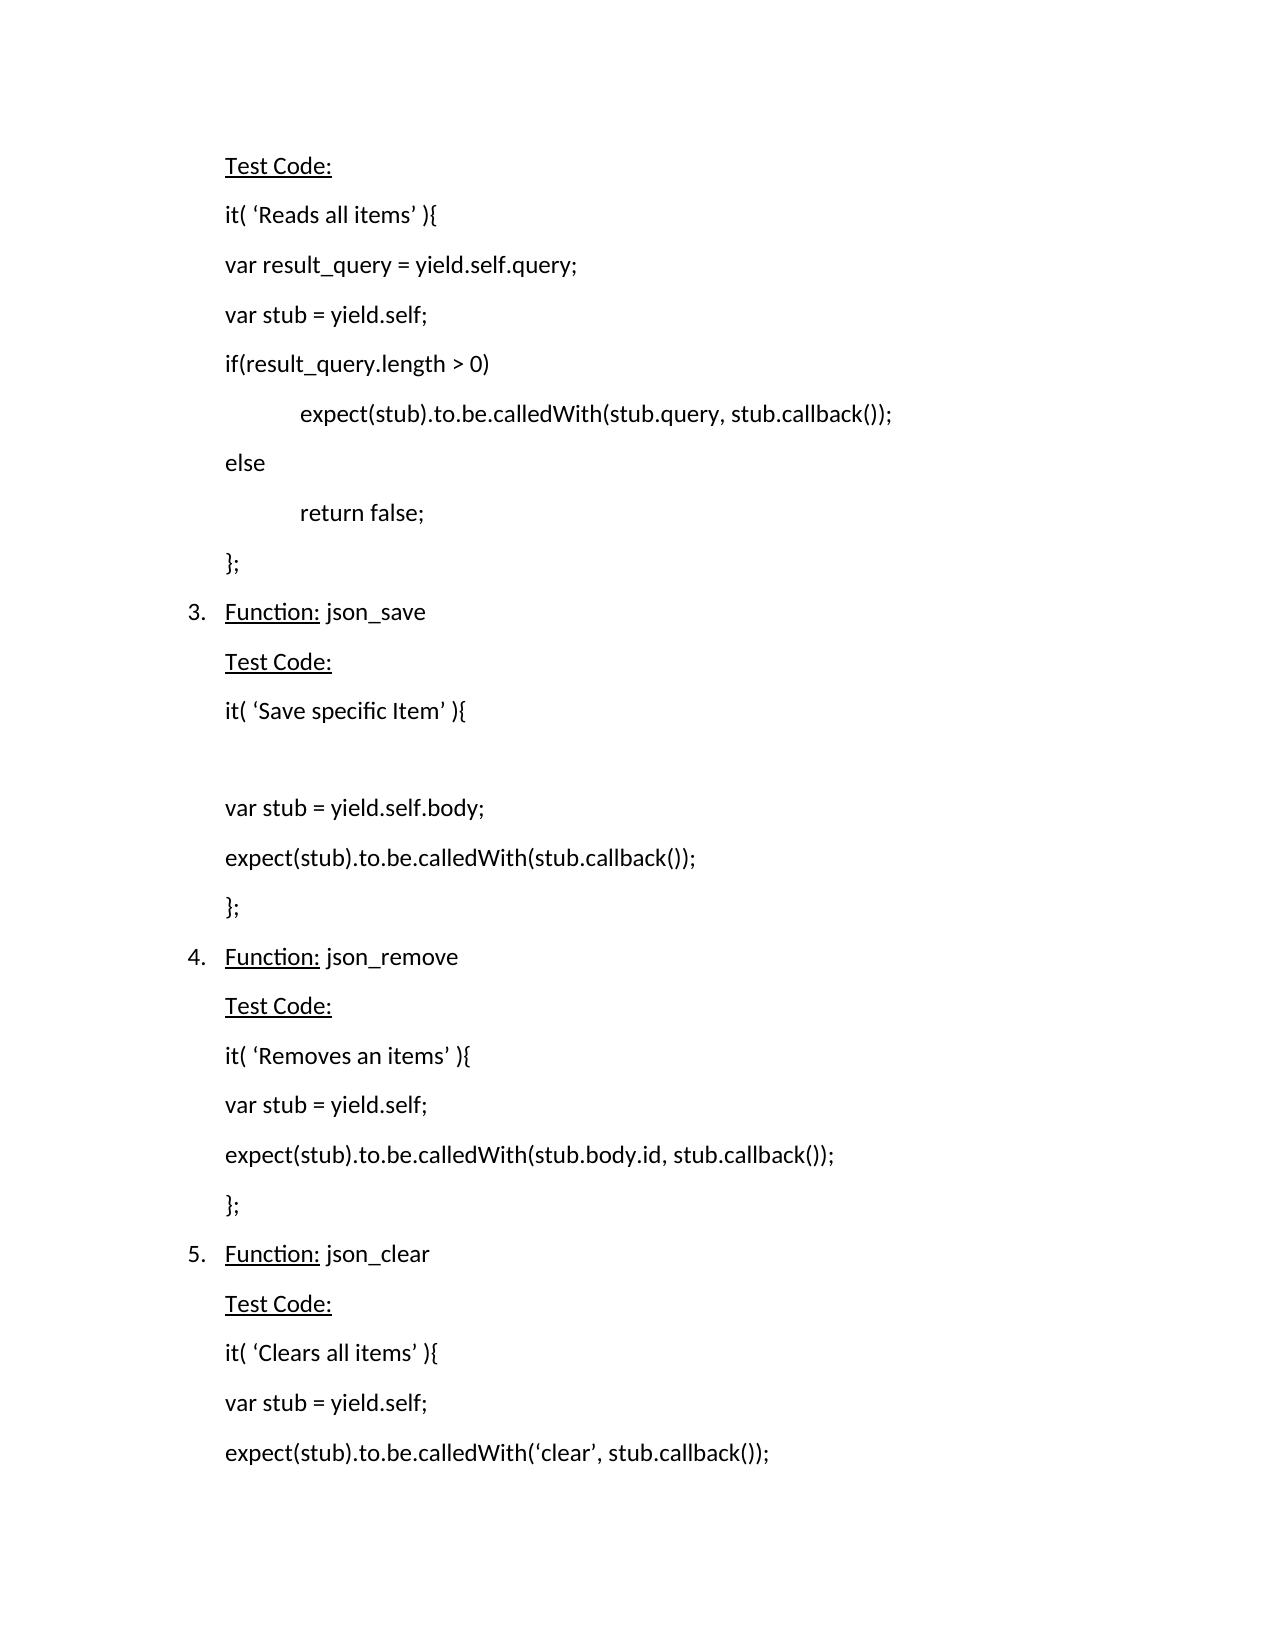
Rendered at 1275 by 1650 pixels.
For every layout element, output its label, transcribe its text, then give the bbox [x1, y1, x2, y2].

text var stub = yield.self; [150, 1387, 1125, 1418]
text var stub = yield.self.body; [150, 792, 1125, 823]
text Test Code: [225, 150, 1125, 181]
text var stub = yield.self; [150, 1089, 1125, 1120]
text Test Code: [225, 1288, 1125, 1318]
text var result_query = yield.self.query; [150, 249, 1125, 280]
text }; [225, 1189, 1125, 1219]
text it( ‘Reads all items’ ){ [225, 199, 1125, 230]
text Test Code: [225, 646, 1125, 676]
text expect(stub).to.be.calledWith(stub.query, stub.callback()); [225, 398, 1125, 428]
text if(result_query.length > 0) [225, 348, 1125, 379]
text it( ‘Save specific Item’ ){ [225, 695, 1125, 726]
text return false; [225, 497, 1125, 528]
text }; [225, 891, 1125, 922]
text expect(stub).to.be.calledWith(stub.body.id, stub.callback()); [225, 1139, 1125, 1170]
text expect(stub).to.be.calledWith(stub.callback()); [225, 842, 1125, 872]
text expect(stub).to.be.calledWith(‘clear’, stub.callback()); [225, 1437, 1125, 1467]
text Test Code: [225, 990, 1125, 1021]
list Function: json_remove [187, 941, 1125, 971]
text var stub = yield.self; [150, 299, 1125, 329]
text }; [225, 547, 1125, 577]
list Function: json_clear [187, 1238, 1125, 1269]
text it( ‘Clears all items’ ){ [225, 1337, 1125, 1368]
text it( ‘Removes an items’ ){ [225, 1040, 1125, 1071]
text else [225, 447, 1125, 478]
list Function: json_save [187, 596, 1125, 627]
